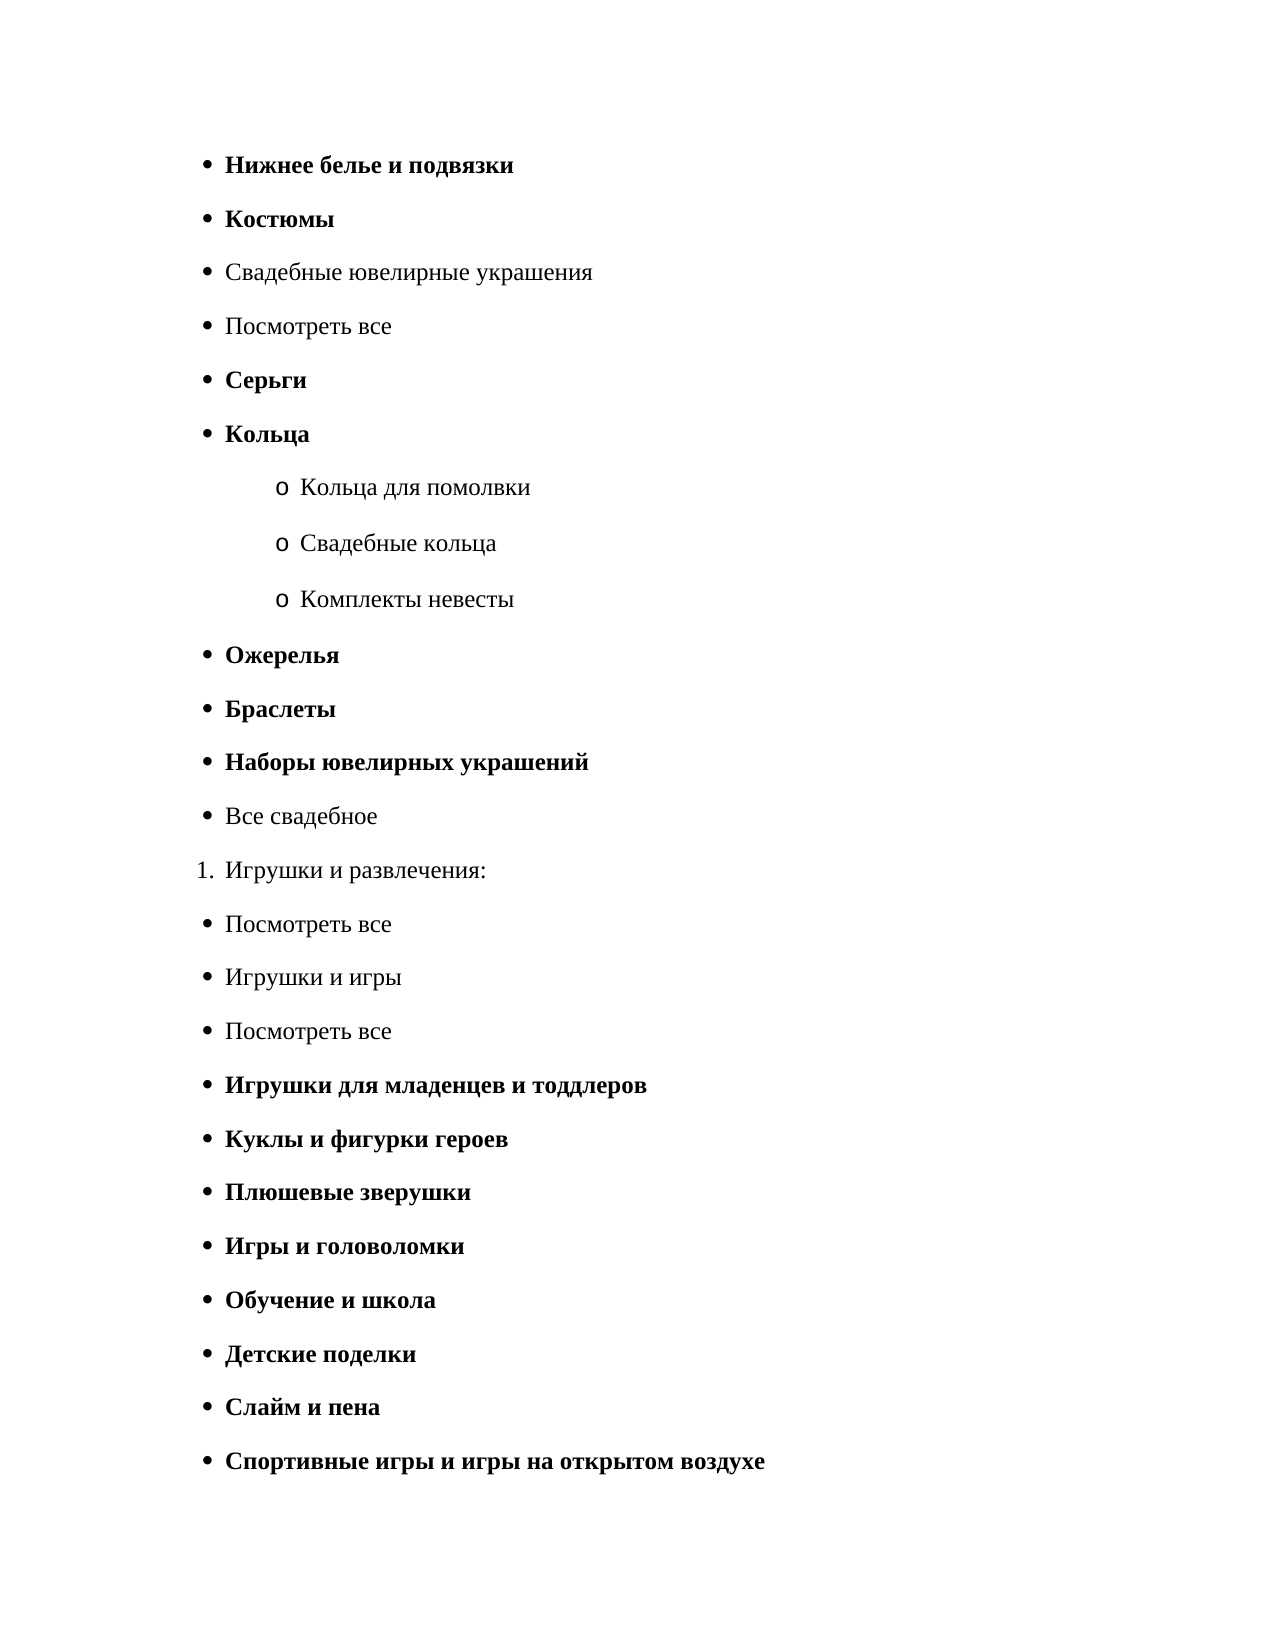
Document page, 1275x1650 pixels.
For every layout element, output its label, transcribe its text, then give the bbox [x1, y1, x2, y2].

list Посмотреть все [203, 311, 1125, 340]
list Спортивные игры и игры на открытом воздухе [203, 1446, 1125, 1475]
list Плюшевые зверушки [203, 1177, 1125, 1206]
list Кольца для помолвки [274, 472, 1125, 503]
list Серьги [203, 365, 1125, 394]
list Наборы ювелирных украшений [203, 747, 1125, 776]
list Свадебные ювелирные украшения [203, 257, 1125, 286]
list Посмотреть все [203, 909, 1125, 937]
list Слайм и пена [203, 1392, 1125, 1421]
list Обучение и школа [203, 1285, 1125, 1314]
list Нижнее белье и подвязки [203, 150, 1125, 179]
list Ожерелья [203, 640, 1125, 669]
list Игрушки для младенцев и тоддлеров [203, 1070, 1125, 1099]
list Игры и головоломки [203, 1231, 1125, 1260]
list Детские поделки [203, 1339, 1125, 1367]
list Костюмы [203, 204, 1125, 232]
list Свадебные кольца [274, 528, 1125, 559]
list Игрушки и развлечения: [196, 855, 1125, 884]
list Посмотреть все [203, 1016, 1125, 1045]
list Все свадебное [203, 801, 1125, 830]
list Браслеты [203, 694, 1125, 722]
list Куклы и фигурки героев [203, 1124, 1125, 1152]
list Кольца [203, 419, 1125, 447]
list Комплекты невесты [274, 584, 1125, 615]
list Игрушки и игры [203, 962, 1125, 991]
